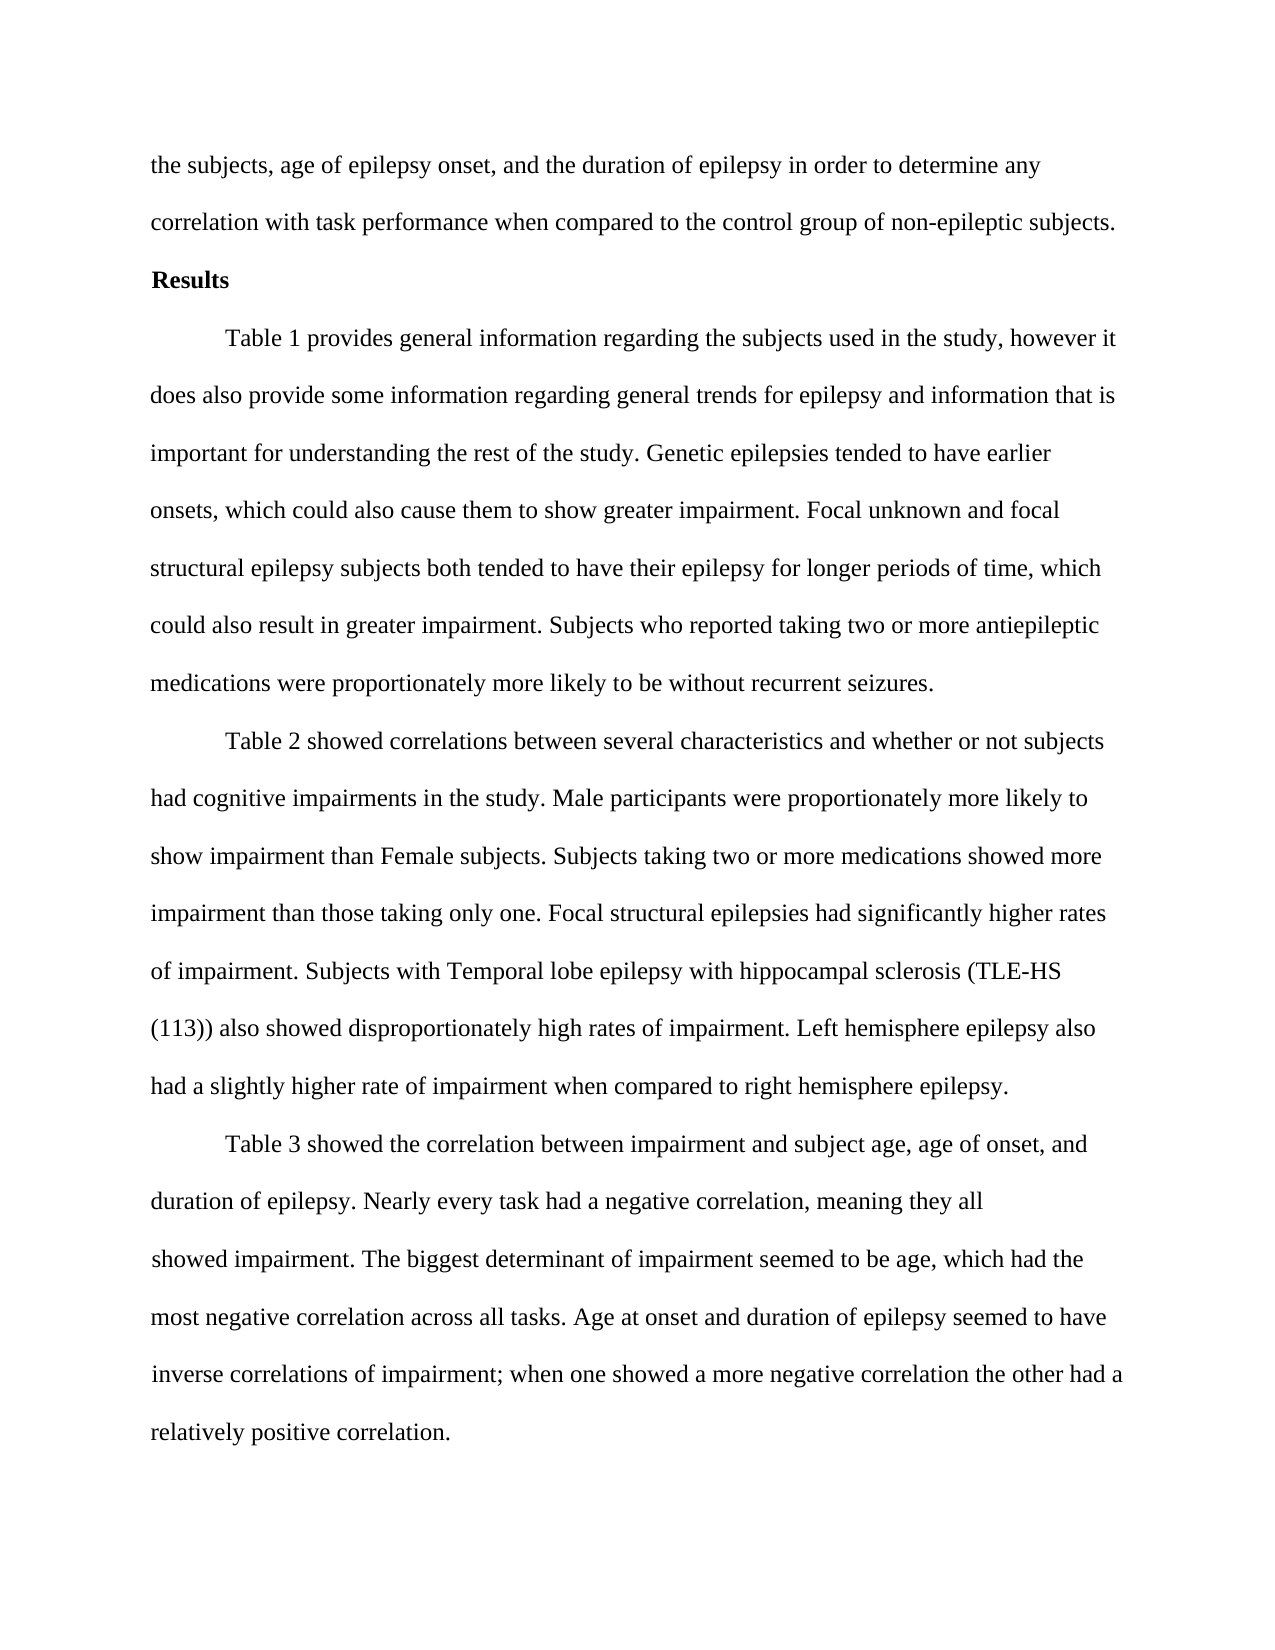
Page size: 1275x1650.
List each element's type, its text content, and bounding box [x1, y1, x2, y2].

text Table 3 showed the correlation between impairment and subject age, age of onset, and duration of epilepsy. Nearly every task had a negative correlation, meaning they all [150, 1129, 1125, 1215]
text inverse correlations of impairment; when one showed a more negative correlation the other had a relatively positive correlation. [150, 1359, 1125, 1446]
text Results [150, 265, 1125, 294]
text Table 1 provides general information regarding the subjects used in the study, however it does also provide some information regarding general trends for epilepsy and information that is important for understanding the rest of the study. Genetic epilepsies tended to have earlier onsets, which could also cause them to show greater impairment. Focal unknown and focal structural epilepsy subjects both tended to have their epilepsy for longer periods of time, which could also result in greater impairment. Subjects who reported taking two or more antiepileptic medications were proportionately more likely to be without recurrent seizures. [150, 323, 1125, 697]
text Table 2 showed correlations between several characteristics and whether or not subjects had cognitive impairments in the study. Male participants were proportionately more likely to show impairment than Female subjects. Subjects taking two or more medications showed more impairment than those taking only one. Focal structural epilepsies had significantly higher rates of impairment. Subjects with Temporal lobe epilepsy with hippocampal sclerosis (TLE-HS (113)) also showed disproportionately high rates of impairment. Left hemisphere epilepsy also had a slightly higher rate of impairment when compared to right hemisphere epilepsy. [150, 726, 1125, 1100]
text showed impairment. The biggest determinant of impairment seemed to be age, which had the most negative correlation across all tasks. Age at onset and duration of epilepsy seemed to have [150, 1244, 1125, 1330]
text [150, 150, 1125, 236]
